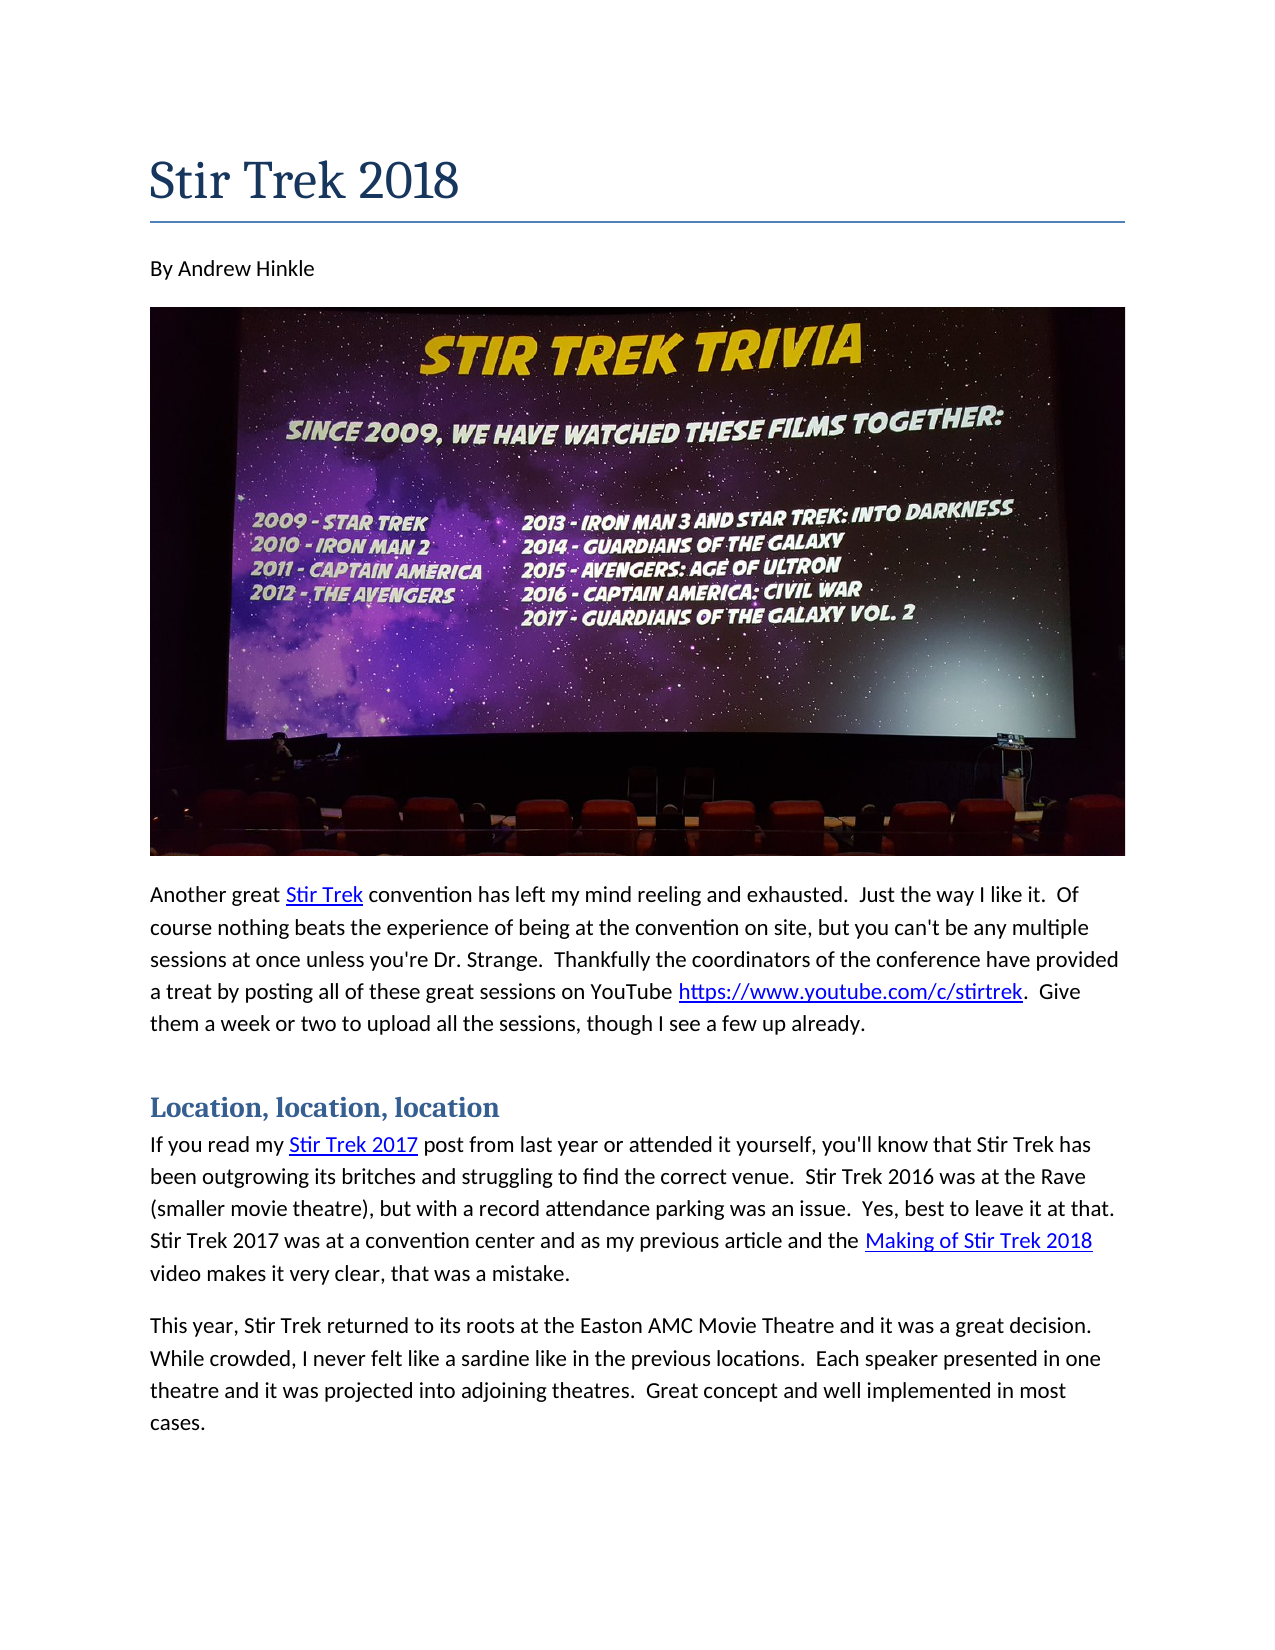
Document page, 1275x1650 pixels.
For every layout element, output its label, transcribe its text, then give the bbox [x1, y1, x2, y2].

title Stir Trek 2018 [150, 150, 1125, 221]
text This year, Stir Trek returned to its roots at the Easton AMC Movie Theatre and it was a great decision. While crowded, I never felt like a sardine like in the previous locations. Each speaker presented in one theatre and it was projected into adjoining theatres. Great concept and well implemented in most cases. [150, 1312, 1125, 1436]
text Another great Stir Trek convention has left my mind reeling and exhausted. Just the way I like it. Of course nothing beats the experience of being at the convention on site, but you can't be any multiple sessions at once unless you're Dr. Strange. Thankfully the coordinators of the conference have provided a treat by posting all of these great sessions on YouTube https://www.youtube.com/c/stirtrek. Give them a week or two to upload all the sessions, though I see a few up already. [150, 880, 1125, 1037]
text By Andrew Hinkle [150, 254, 1125, 282]
picture [150, 307, 1125, 856]
text If you read my Stir Trek 2017 post from last year or attended it yourself, you'll know that Stir Trek has been outgrowing its britches and struggling to find the correct venue. Stir Trek 2016 was at the Rave (smaller movie theatre), but with a record attendance parking was an issue. Yes, best to leave it at that. Stir Trek 2017 was at a convention center and as my previous article and the Making of Stir Trek 2018 video makes it very clear, that was a mistake. [150, 1130, 1125, 1287]
subtitle Location, location, location [150, 1091, 1125, 1125]
